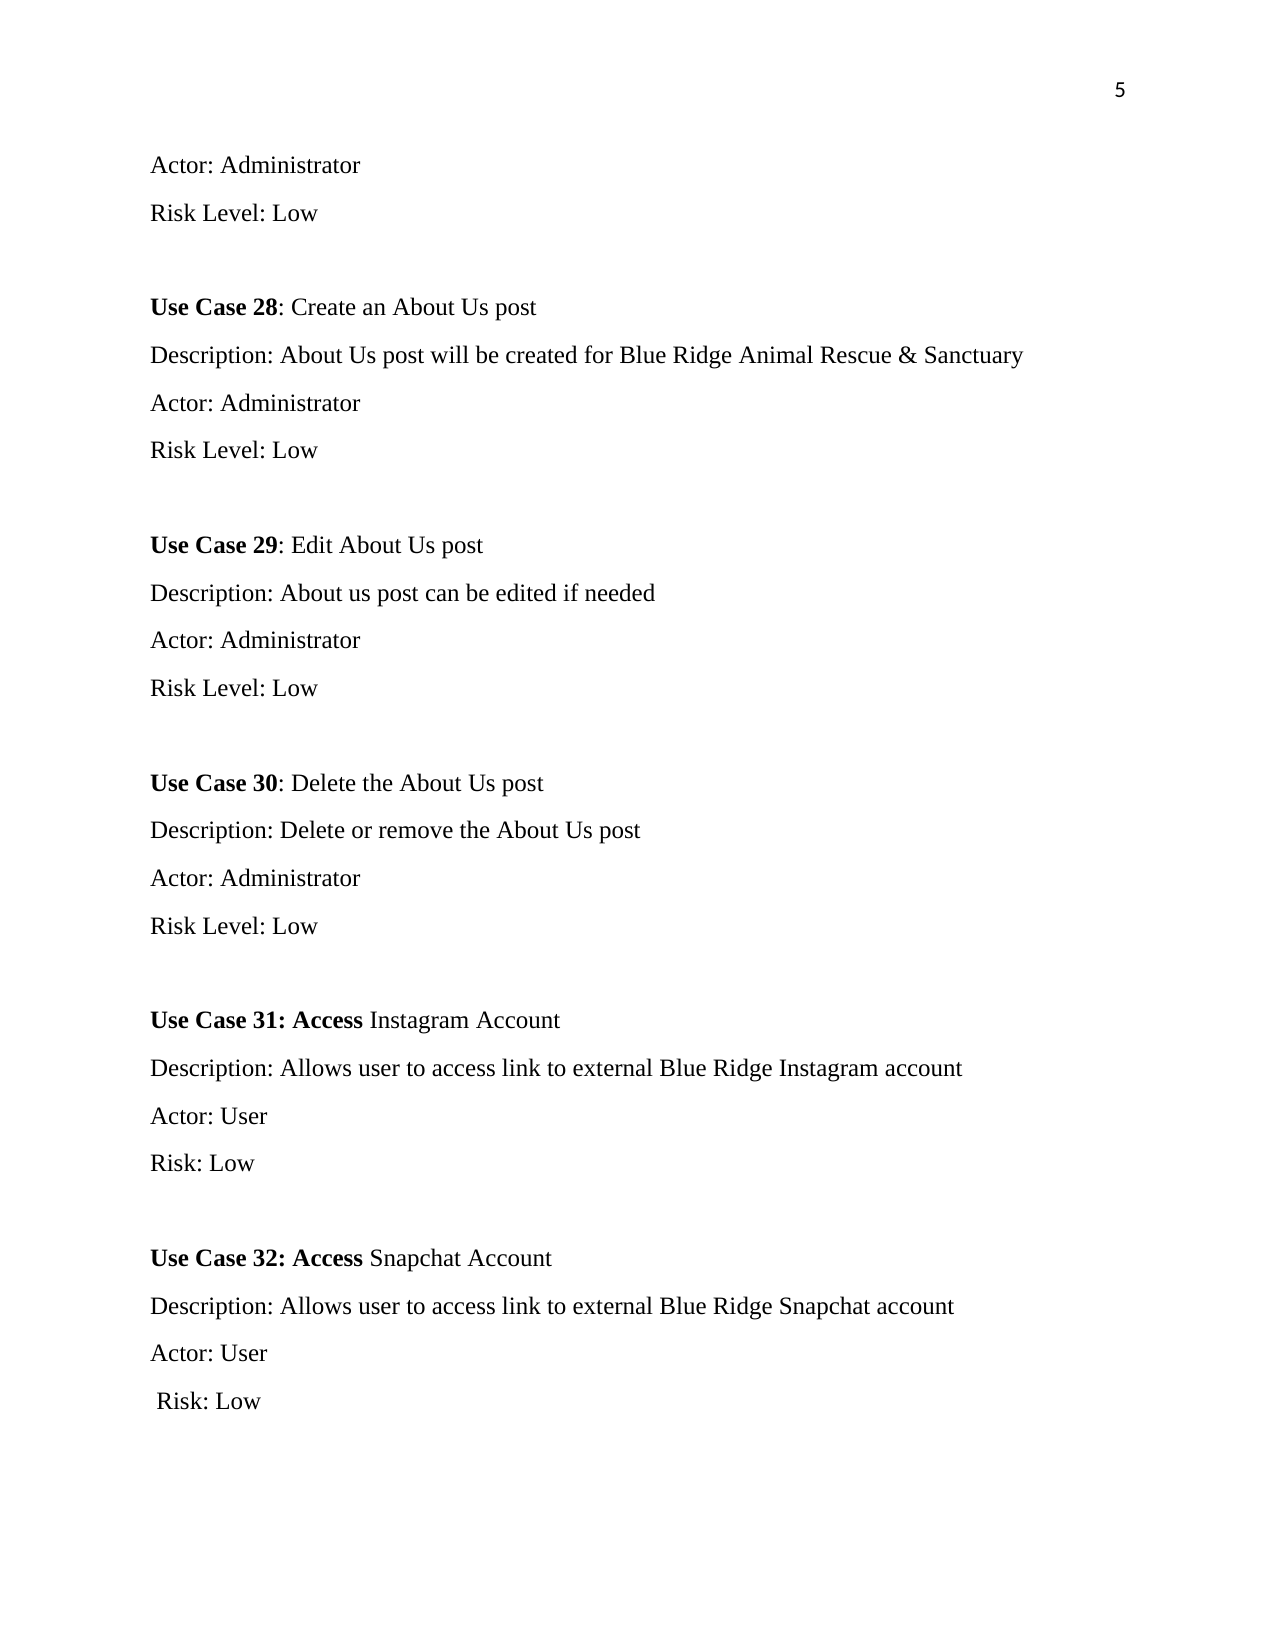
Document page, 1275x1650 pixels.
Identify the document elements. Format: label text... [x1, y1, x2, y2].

text Actor: Administrator [150, 863, 1125, 892]
text Actor: Administrator [150, 625, 1125, 654]
text Description: Allows user to access link to external Blue Ridge Snapchat account [150, 1291, 1125, 1319]
text Description: Allows user to access link to external Blue Ridge Instagram account [150, 1053, 1125, 1082]
text Use Case 32: Access Snapchat Account [150, 1243, 1125, 1272]
text Use Case 30: Delete the About Us post [150, 768, 1125, 796]
text Actor: Administrator [150, 150, 1125, 179]
text Risk Level: Low [150, 198, 1125, 226]
text Actor: User [150, 1101, 1125, 1129]
text Actor: User [150, 1338, 1125, 1367]
text Use Case 31: Access Instagram Account [150, 1005, 1125, 1034]
text Risk Level: Low [150, 673, 1125, 702]
text Risk Level: Low [150, 911, 1125, 939]
text Use Case 29: Edit About Us post [150, 530, 1125, 559]
text Risk: Low [150, 1386, 1125, 1415]
text Use Case 28: Create an About Us post [150, 292, 1125, 321]
text Risk: Low [150, 1148, 1125, 1177]
text Description: Delete or remove the About Us post [150, 815, 1125, 844]
text Actor: Administrator [150, 388, 1125, 416]
text Risk Level: Low [150, 435, 1125, 464]
text Description: About us post can be edited if needed [150, 578, 1125, 606]
text Description: About Us post will be created for Blue Ridge Animal Rescue & Sanctuary [150, 340, 1125, 369]
